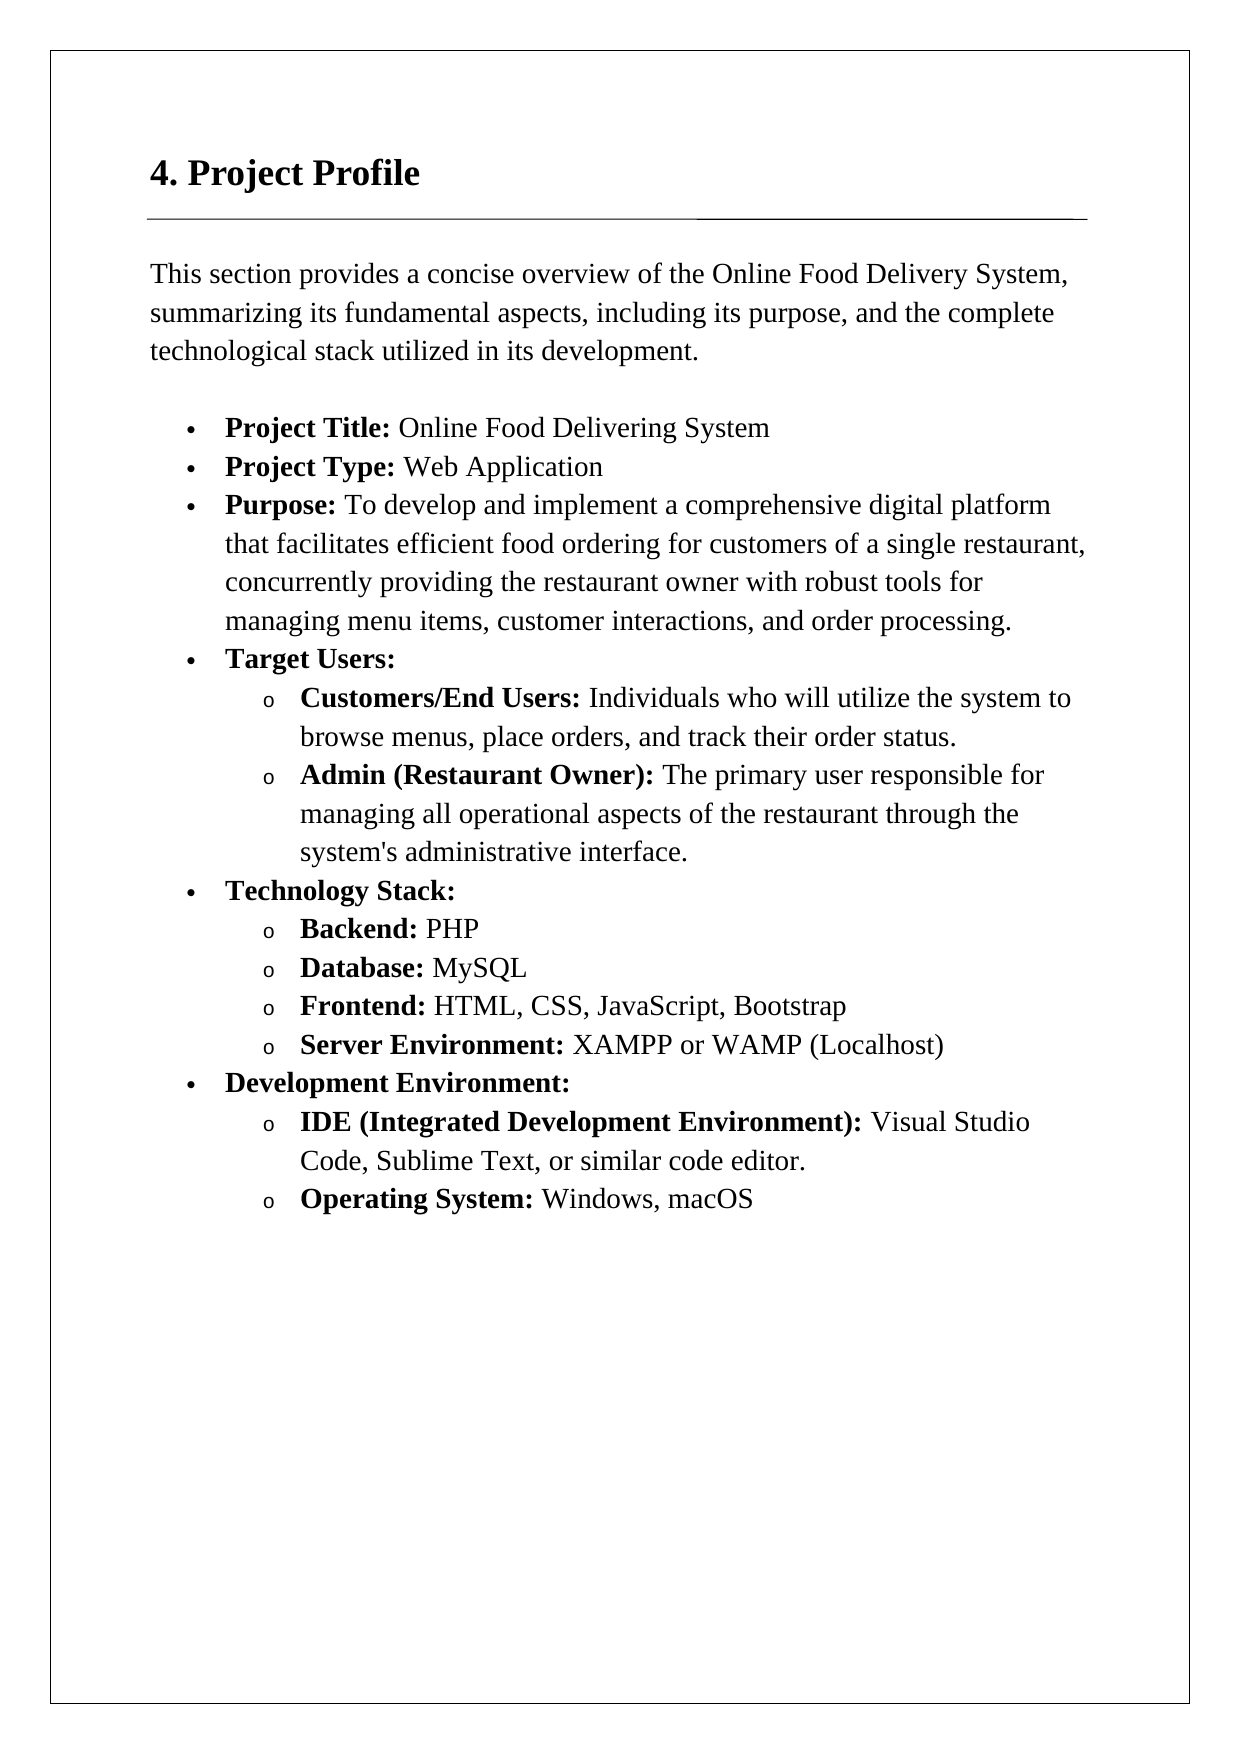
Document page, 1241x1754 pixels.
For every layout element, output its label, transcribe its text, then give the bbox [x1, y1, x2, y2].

list Frontend: HTML, CSS, JavaScript, Bootstrap [262, 988, 1090, 1022]
list Project Title: Online Food Delivering System [187, 410, 1090, 444]
list IDE (Integrated Development Environment): Visual Studio Code, Sublime Text, or similar code editor. [262, 1104, 1090, 1176]
list Technology Stack: [187, 873, 1090, 906]
list Customers/End Users: Individuals who will utilize the system to browse menus, place orders, and track their order status. [262, 680, 1090, 752]
list Purpose: To develop and implement a comprehensive digital platform that facilitates efficient food ordering for customers of a single restaurant, concurrently providing the restaurant owner with robust tools for managing menu items, customer interactions, and order processing. [187, 487, 1090, 637]
text This section provides a concise overview of the Online Food Delivery System, summarizing its fundamental aspects, including its purpose, and the complete technological stack utilized in its development. [150, 256, 1090, 367]
list Backend: PHP [262, 911, 1090, 945]
list Development Environment: [187, 1066, 1090, 1099]
list Server Environment: XAMPP or WAMP (Localhost) [262, 1027, 1090, 1061]
list Project Type: Web Application [187, 449, 1090, 482]
list Admin (Restaurant Owner): The primary user responsible for managing all operational aspects of the restaurant through the system's administrative interface. [262, 757, 1090, 868]
list Database: MySQL [262, 950, 1090, 983]
list Operating System: Windows, macOS [262, 1181, 1090, 1215]
list Target Users: [187, 642, 1090, 675]
subtitle 4. Project Profile [150, 150, 1090, 193]
